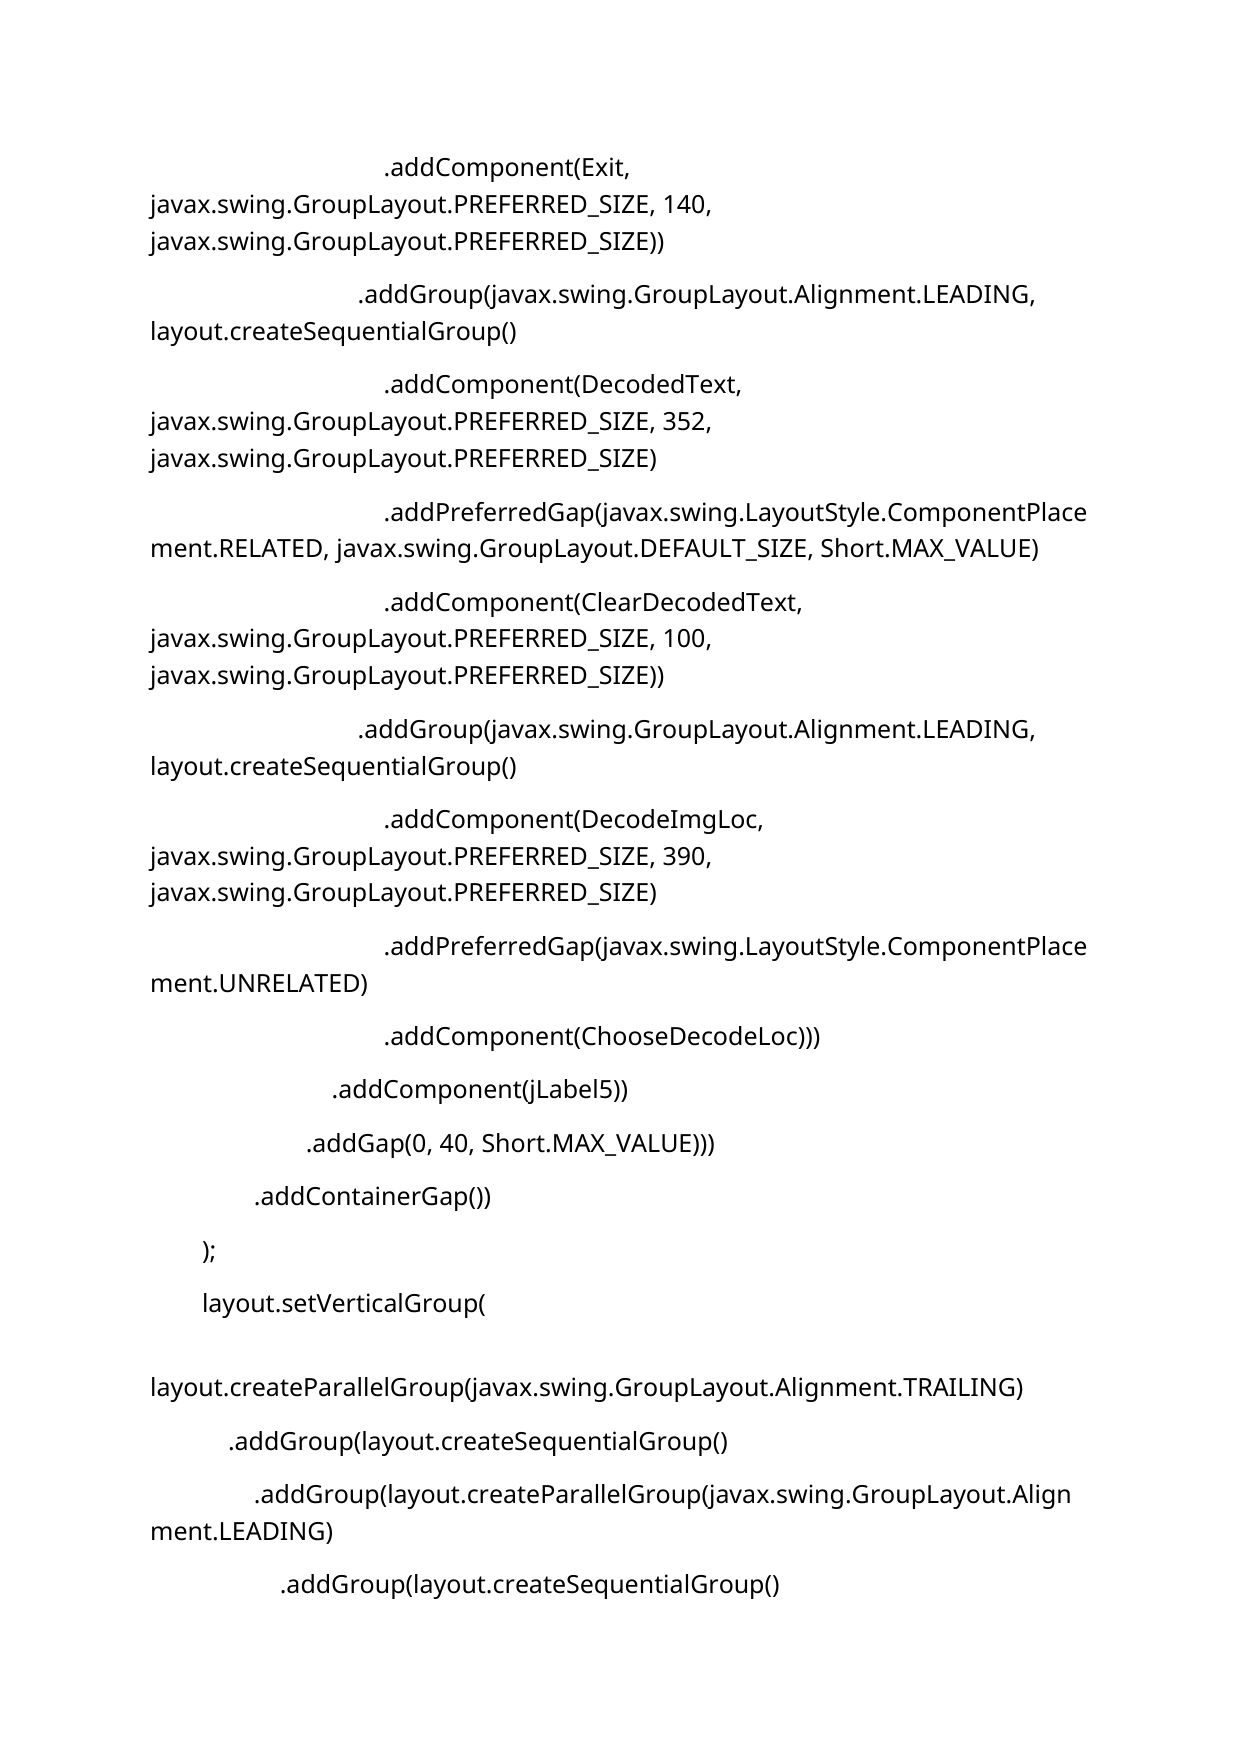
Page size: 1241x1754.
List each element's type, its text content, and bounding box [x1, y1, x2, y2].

text .addGroup(layout.createSequentialGroup() [150, 1423, 1090, 1458]
text layout.setVerticalGroup( [150, 1286, 1090, 1320]
text .addComponent(jLabel5)) [150, 1072, 1090, 1106]
text .addComponent(ClearDecodedText, javax.swing.GroupLayout.PREFERRED_SIZE, 100, javax.swing.GroupLayout.PREFERRED_SIZE)) [150, 584, 1090, 692]
text .addPreferredGap(javax.swing.LayoutStyle.ComponentPlacement.UNRELATED) [150, 928, 1090, 999]
text .addGroup(layout.createSequentialGroup() [150, 1567, 1090, 1601]
text .addComponent(Exit, javax.swing.GroupLayout.PREFERRED_SIZE, 140, javax.swing.GroupLayout.PREFERRED_SIZE)) [150, 150, 1090, 258]
text .addContainerGap()) [150, 1179, 1090, 1213]
text .addGroup(javax.swing.GroupLayout.Alignment.LEADING, layout.createSequentialGroup() [150, 711, 1090, 782]
text .addGroup(javax.swing.GroupLayout.Alignment.LEADING, layout.createSequentialGroup() [150, 277, 1090, 348]
text .addGroup(layout.createParallelGroup(javax.swing.GroupLayout.Alignment.LEADING) [150, 1477, 1090, 1548]
text layout.createParallelGroup(javax.swing.GroupLayout.Alignment.TRAILING) [150, 1339, 1090, 1404]
text .addComponent(ChooseDecodeLoc))) [150, 1019, 1090, 1053]
text .addGap(0, 40, Short.MAX_VALUE))) [150, 1126, 1090, 1160]
text ); [150, 1232, 1090, 1267]
text .addPreferredGap(javax.swing.LayoutStyle.ComponentPlacement.RELATED, javax.swing.GroupLayout.DEFAULT_SIZE, Short.MAX_VALUE) [150, 494, 1090, 565]
text .addComponent(DecodeImgLoc, javax.swing.GroupLayout.PREFERRED_SIZE, 390, javax.swing.GroupLayout.PREFERRED_SIZE) [150, 802, 1090, 909]
text .addComponent(DecodedText, javax.swing.GroupLayout.PREFERRED_SIZE, 352, javax.swing.GroupLayout.PREFERRED_SIZE) [150, 367, 1090, 475]
